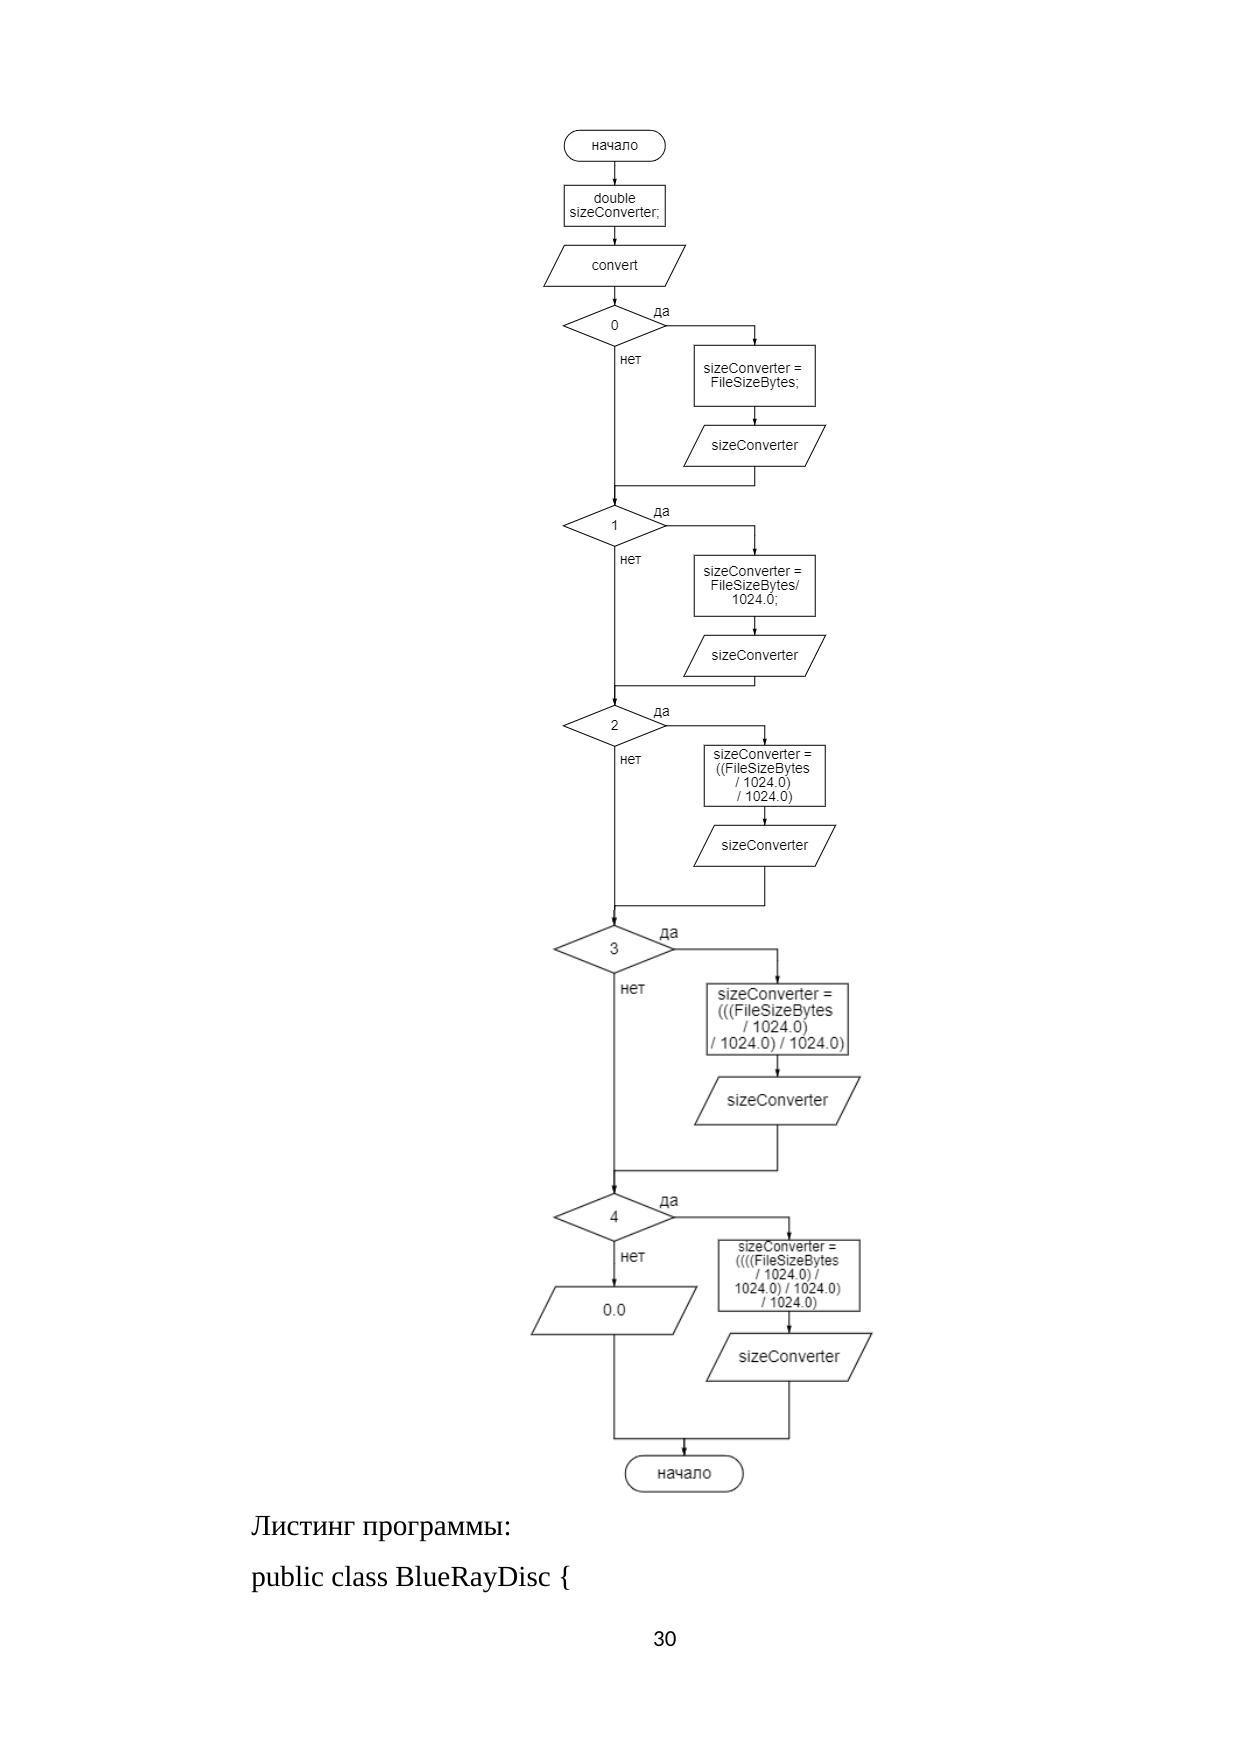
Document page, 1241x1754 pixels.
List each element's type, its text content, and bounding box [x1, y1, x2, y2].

text Листинг программы: [177, 1508, 1152, 1542]
picture [519, 118, 884, 1509]
text public class BlueRayDisc { [177, 1559, 1152, 1592]
